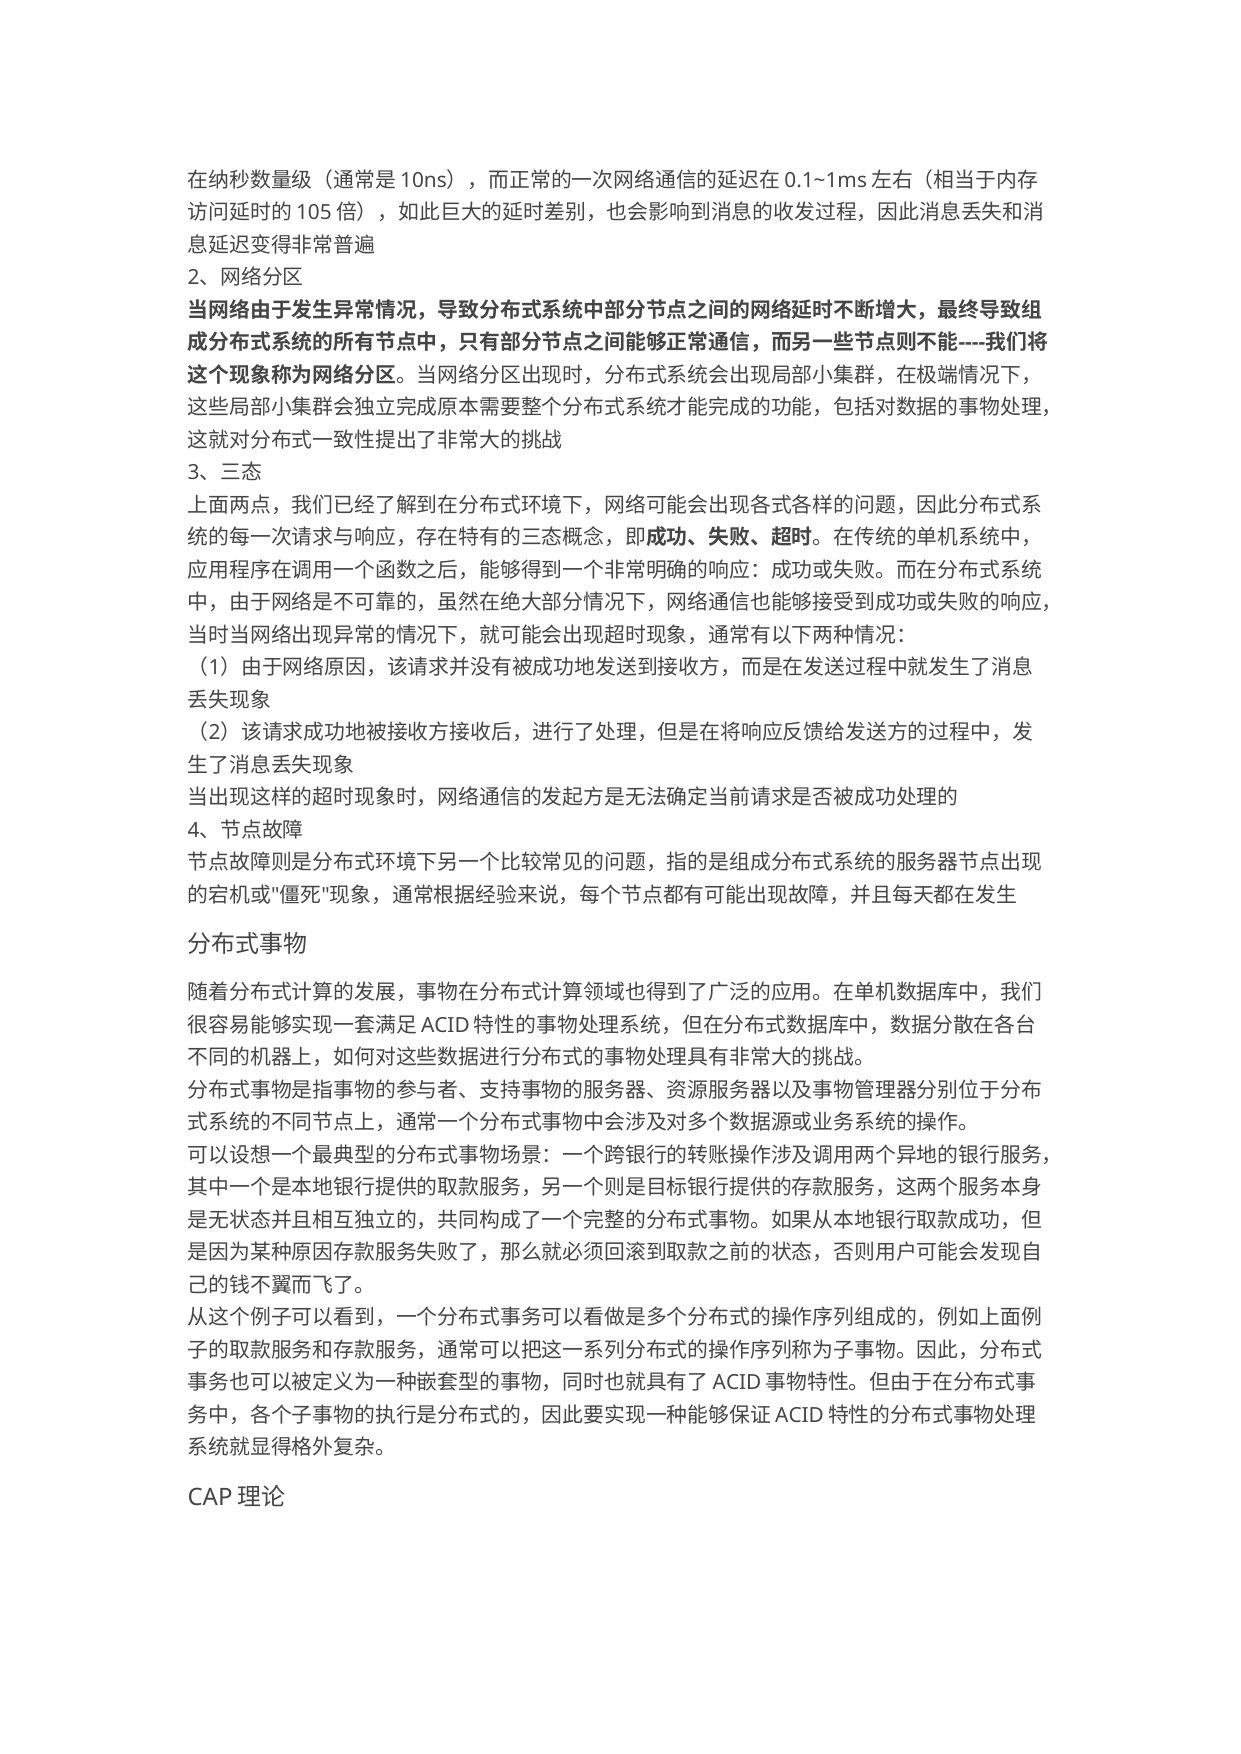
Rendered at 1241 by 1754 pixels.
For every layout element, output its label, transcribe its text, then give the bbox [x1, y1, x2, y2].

text 当网络由于发生异常情况，导致分布式系统中部分节点之间的网络延时不断增大，最终导致组成分布式系统的所有节点中，只有部分节点之间能够正常通信，而另一些节点则不能----我们将这个现象称为网络分区。当网络分区出现时，分布式系统会出现局部小集群，在极端情况下，这些局部小集群会独立完成原本需要整个分布式系统才能完成的功能，包括对数据的事物处理，这就对分布式一致性提出了非常大的挑战 [187, 292, 1053, 454]
text 分布式事物 [187, 909, 1053, 974]
text 2、网络分区 [187, 259, 1053, 292]
text 分布式事物是指事物的参与者、支持事物的服务器、资源服务器以及事物管理器分别位于分布式系统的不同节点上，通常一个分布式事物中会涉及对多个数据源或业务系统的操作。 [187, 1072, 1053, 1137]
text CAP理论 [187, 1462, 1053, 1527]
text 节点故障则是分布式环境下另一个比较常见的问题，指的是组成分布式系统的服务器节点出现的宕机或"僵死"现象，通常根据经验来说，每个节点都有可能出现故障，并且每天都在发生 [187, 844, 1053, 909]
text 3、三态 [187, 454, 1053, 487]
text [187, 162, 1053, 259]
text 从这个例子可以看到，一个分布式事务可以看做是多个分布式的操作序列组成的，例如上面例子的取款服务和存款服务，通常可以把这一系列分布式的操作序列称为子事物。因此，分布式事务也可以被定义为一种嵌套型的事物，同时也就具有了ACID事物特性。但由于在分布式事务中，各个子事物的执行是分布式的，因此要实现一种能够保证ACID特性的分布式事物处理系统就显得格外复杂。 [187, 1299, 1053, 1462]
text 上面两点，我们已经了解到在分布式环境下，网络可能会出现各式各样的问题，因此分布式系统的每一次请求与响应，存在特有的三态概念，即成功、失败、超时。在传统的单机系统中，应用程序在调用一个函数之后，能够得到一个非常明确的响应：成功或失败。而在分布式系统中，由于网络是不可靠的，虽然在绝大部分情况下，网络通信也能够接受到成功或失败的响应，当时当网络出现异常的情况下，就可能会出现超时现象，通常有以下两种情况： [187, 487, 1053, 649]
text （1）由于网络原因，该请求并没有被成功地发送到接收方，而是在发送过程中就发生了消息丢失现象 [187, 649, 1053, 714]
text 可以设想一个最典型的分布式事物场景：一个跨银行的转账操作涉及调用两个异地的银行服务，其中一个是本地银行提供的取款服务，另一个则是目标银行提供的存款服务，这两个服务本身是无状态并且相互独立的，共同构成了一个完整的分布式事物。如果从本地银行取款成功，但是因为某种原因存款服务失败了，那么就必须回滚到取款之前的状态，否则用户可能会发现自己的钱不翼而飞了。 [187, 1137, 1053, 1299]
text 当出现这样的超时现象时，网络通信的发起方是无法确定当前请求是否被成功处理的 [187, 779, 1053, 812]
text 4、节点故障 [187, 812, 1053, 844]
text （2）该请求成功地被接收方接收后，进行了处理，但是在将响应反馈给发送方的过程中，发生了消息丢失现象 [187, 714, 1053, 779]
text 随着分布式计算的发展，事物在分布式计算领域也得到了广泛的应用。在单机数据库中，我们很容易能够实现一套满足ACID特性的事物处理系统，但在分布式数据库中，数据分散在各台不同的机器上，如何对这些数据进行分布式的事物处理具有非常大的挑战。 [187, 974, 1053, 1072]
